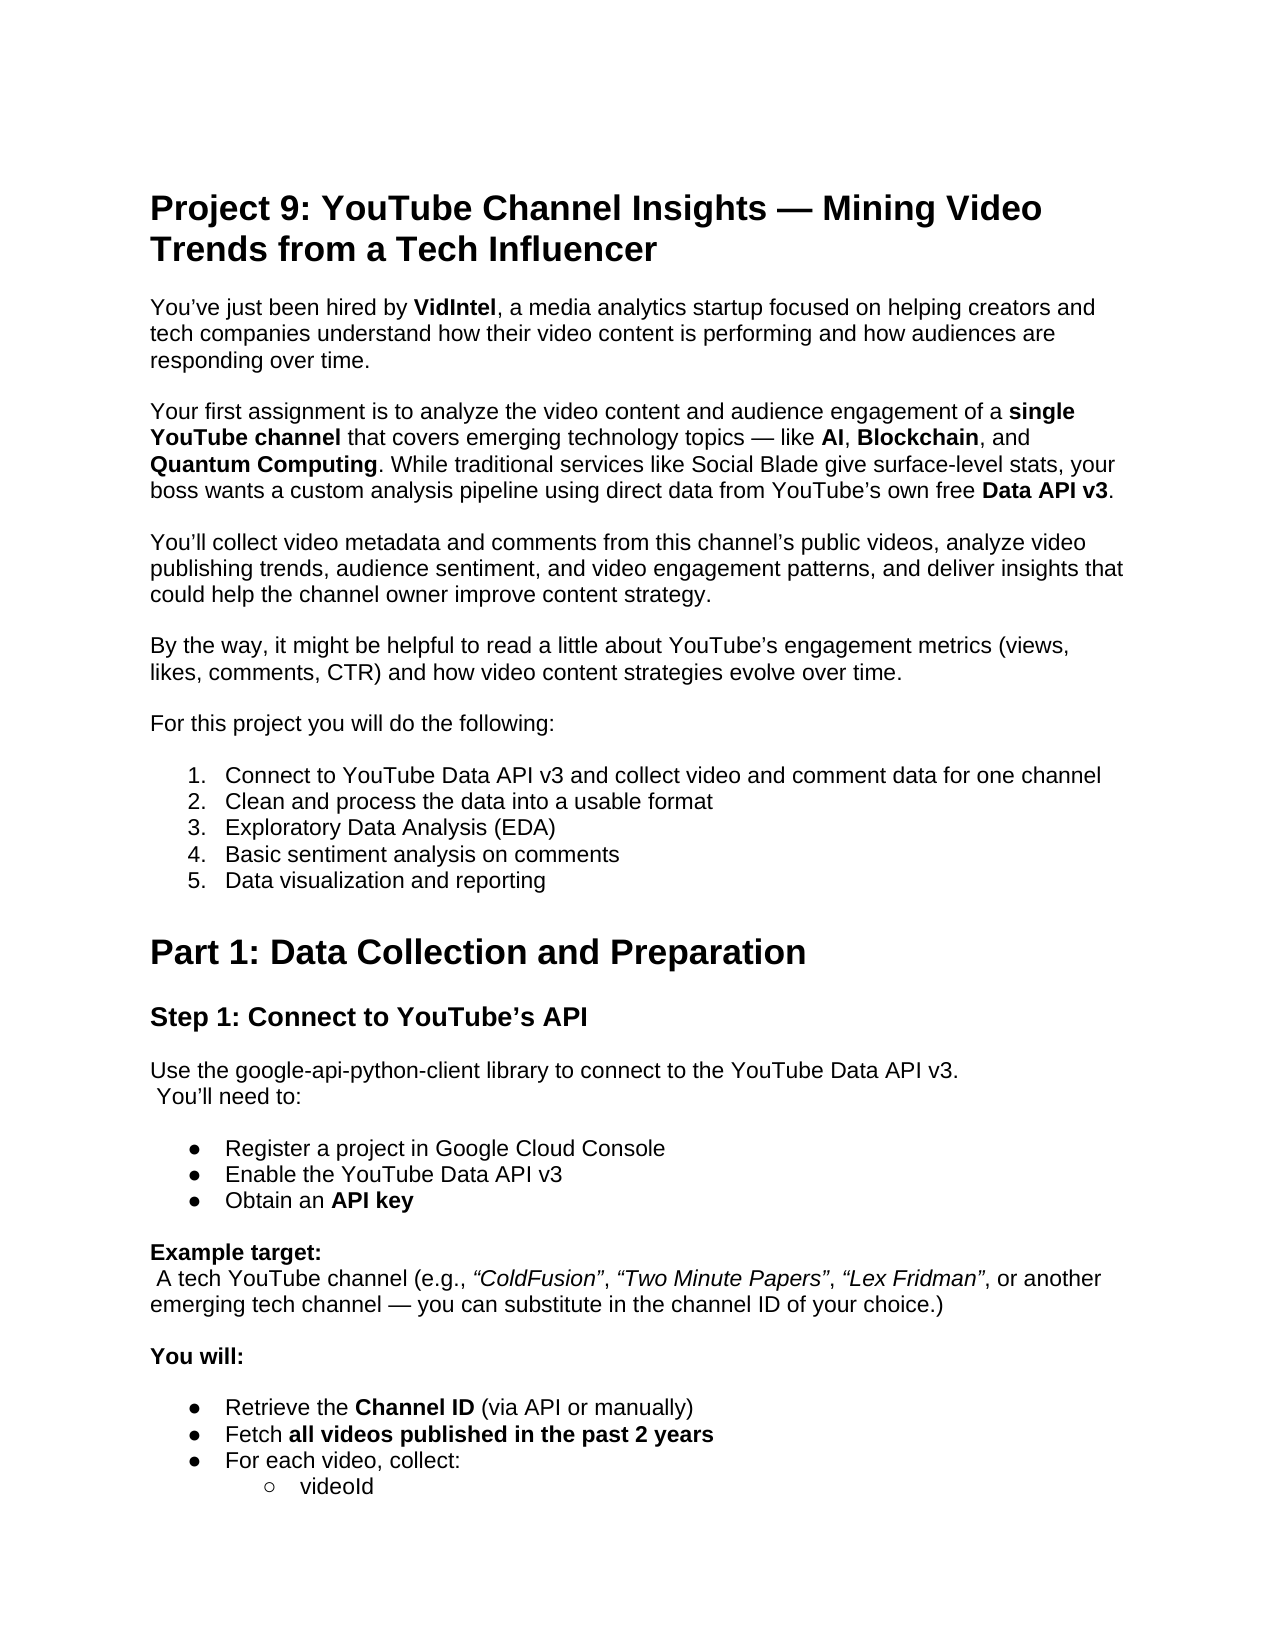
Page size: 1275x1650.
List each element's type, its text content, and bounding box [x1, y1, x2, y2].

list For each video, collect: [187, 1447, 1125, 1473]
list Retrieve the Channel ID (via API or manually) [187, 1394, 1125, 1421]
list Exploratory Data Analysis (EDA) [187, 814, 1125, 841]
text For this project you will do the following: [150, 710, 1125, 737]
text You will: [150, 1343, 1125, 1369]
list Basic sentiment analysis on comments [187, 841, 1125, 867]
subtitle Project 9: YouTube Channel Insights — Mining Video Trends from a Tech Influencer [150, 187, 1125, 269]
list Data visualization and reporting [187, 867, 1125, 893]
list Connect to YouTube Data API v3 and collect video and comment data for one channel [187, 762, 1125, 788]
list videoId [262, 1473, 1125, 1499]
text Example target: A tech YouTube channel (e.g., “ColdFusion”, “Two Minute Papers”, “Lex Fridman”, or another emerging tech channel — you can substitute in the channel ID of your choice.) [150, 1239, 1125, 1318]
text Your first assignment is to analyze the video content and audience engagement of a single YouTube channel that covers emerging technology topics — like AI, Blockchain, and Quantum Computing. While traditional services like Social Blade give surface-level stats, your boss wants a custom analysis pipeline using direct data from YouTube’s own free Data API v3. [150, 398, 1125, 503]
text You’ve just been hired by VidIntel, a media analytics startup focused on helping creators and tech companies understand how their video content is performing and how audiences are responding over time. [150, 294, 1125, 373]
list Fetch all videos published in the past 2 years [187, 1421, 1125, 1447]
text You’ll collect video metadata and comments from this channel’s public videos, analyze video publishing trends, audience sentiment, and video engagement patterns, and deliver insights that could help the channel owner improve content strategy. [150, 528, 1125, 607]
list Register a project in Google Cloud Console [187, 1135, 1125, 1161]
list Clean and process the data into a usable format [187, 788, 1125, 814]
list Enable the YouTube Data API v3 [187, 1161, 1125, 1187]
text By the way, it might be helpful to read a little about YouTube’s engagement metrics (views, likes, comments, CTR) and how video content strategies evolve over time. [150, 632, 1125, 685]
text Use the google-api-python-client library to connect to the YouTube Data API v3. You’ll need to: [150, 1057, 1125, 1110]
list Obtain an API key [187, 1187, 1125, 1214]
subtitle Part 1: Data Collection and Preparation [150, 931, 1125, 972]
subtitle Step 1: Connect to YouTube’s API [150, 1001, 1125, 1032]
